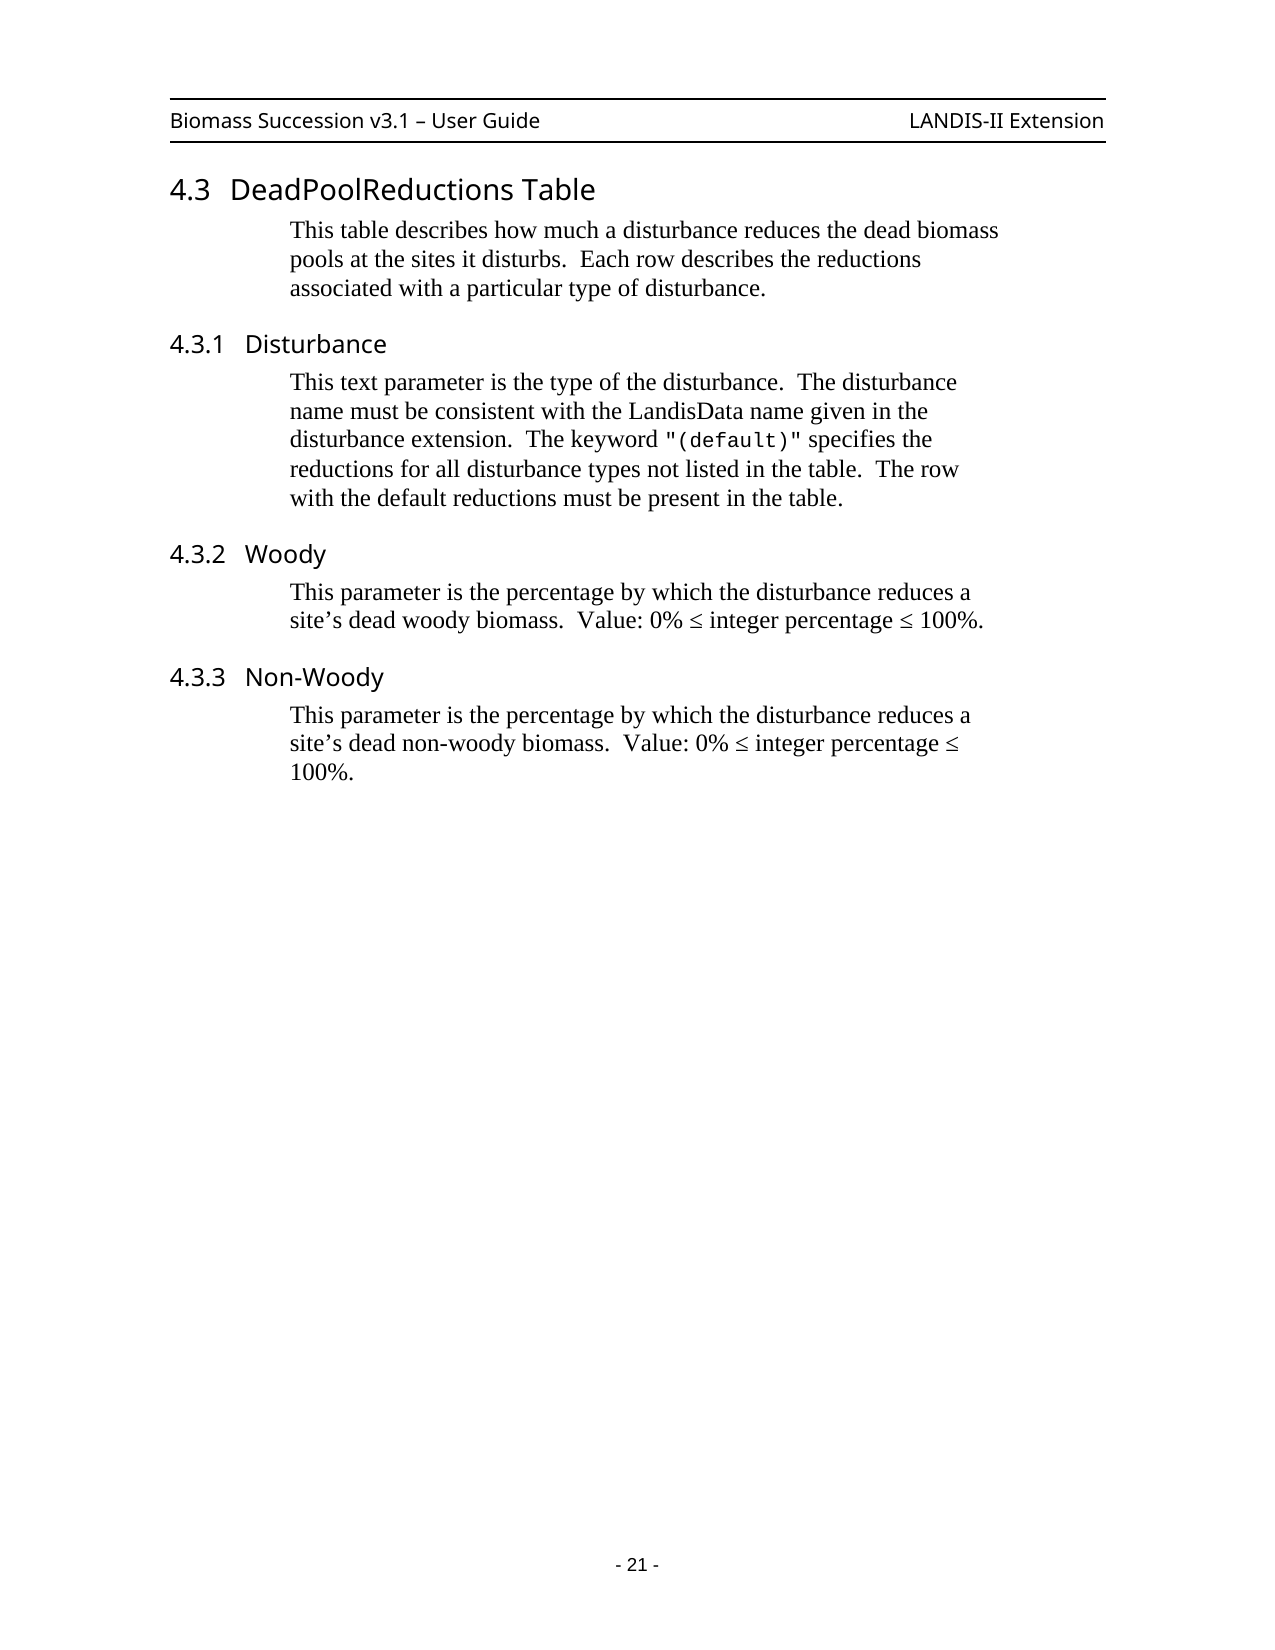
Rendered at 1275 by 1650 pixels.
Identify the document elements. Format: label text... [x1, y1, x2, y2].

subtitle Non-Woody [169, 659, 1106, 693]
subtitle Disturbance [169, 327, 1106, 361]
text This parameter is the percentage by which the disturbance reduces a site’s dead non-woody biomass. Value: 0% ≤ integer percentage ≤ 100%. [289, 700, 1001, 786]
subtitle Woody [169, 537, 1106, 571]
text This table describes how much a disturbance reduces the dead biomass pools at the sites it disturbs. Each row describes the reductions associated with a particular type of disturbance. [289, 215, 1001, 302]
text This text parameter is the type of the disturbance. The disturbance name must be consistent with the LandisData name given in the disturbance extension. The keyword "(default)" specifies the reductions for all disturbance types not listed in the table. The row with the default reductions must be present in the table. [289, 367, 1001, 512]
text This parameter is the percentage by which the disturbance reduces a site’s dead woody biomass. Value: 0% ≤ integer percentage ≤ 100%. [289, 577, 1001, 634]
subtitle DeadPoolReductions Table [169, 169, 1106, 209]
